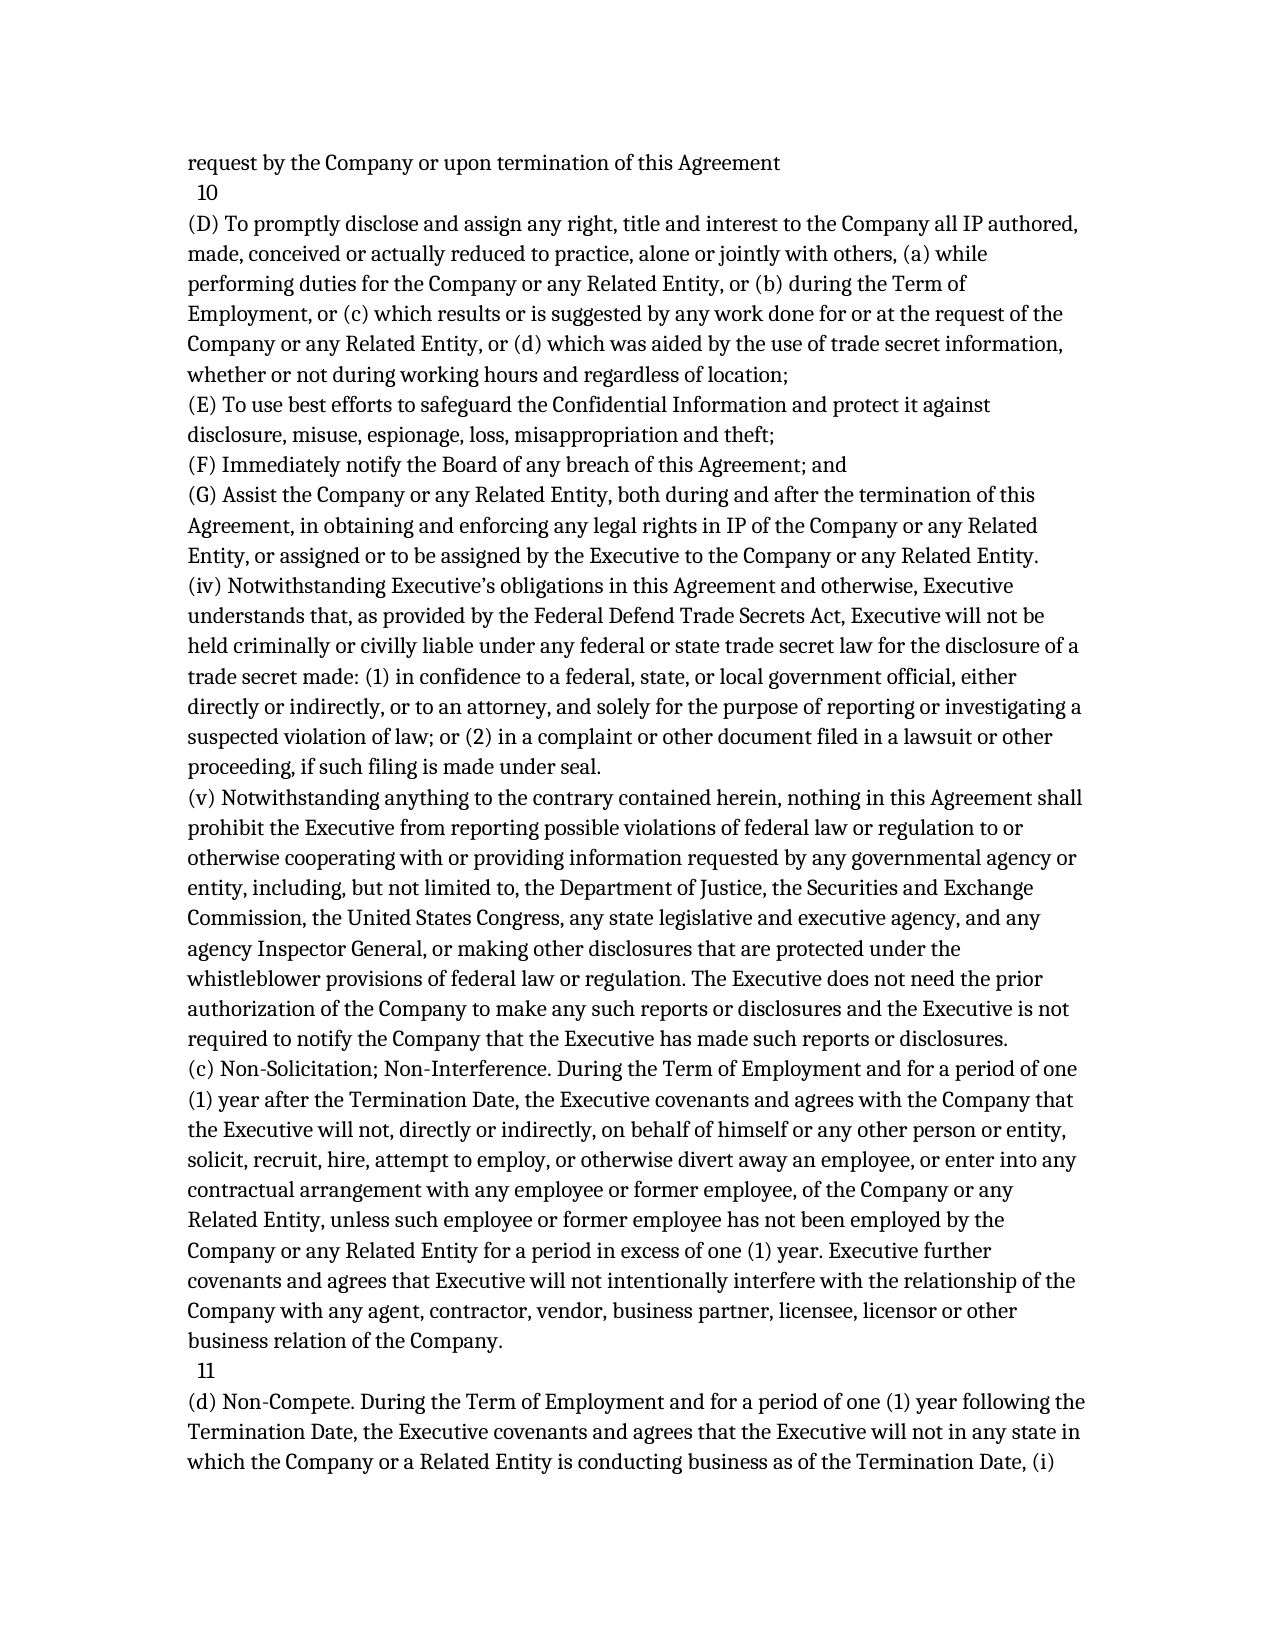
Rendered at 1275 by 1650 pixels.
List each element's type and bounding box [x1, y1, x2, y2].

text [187, 150, 1087, 1475]
